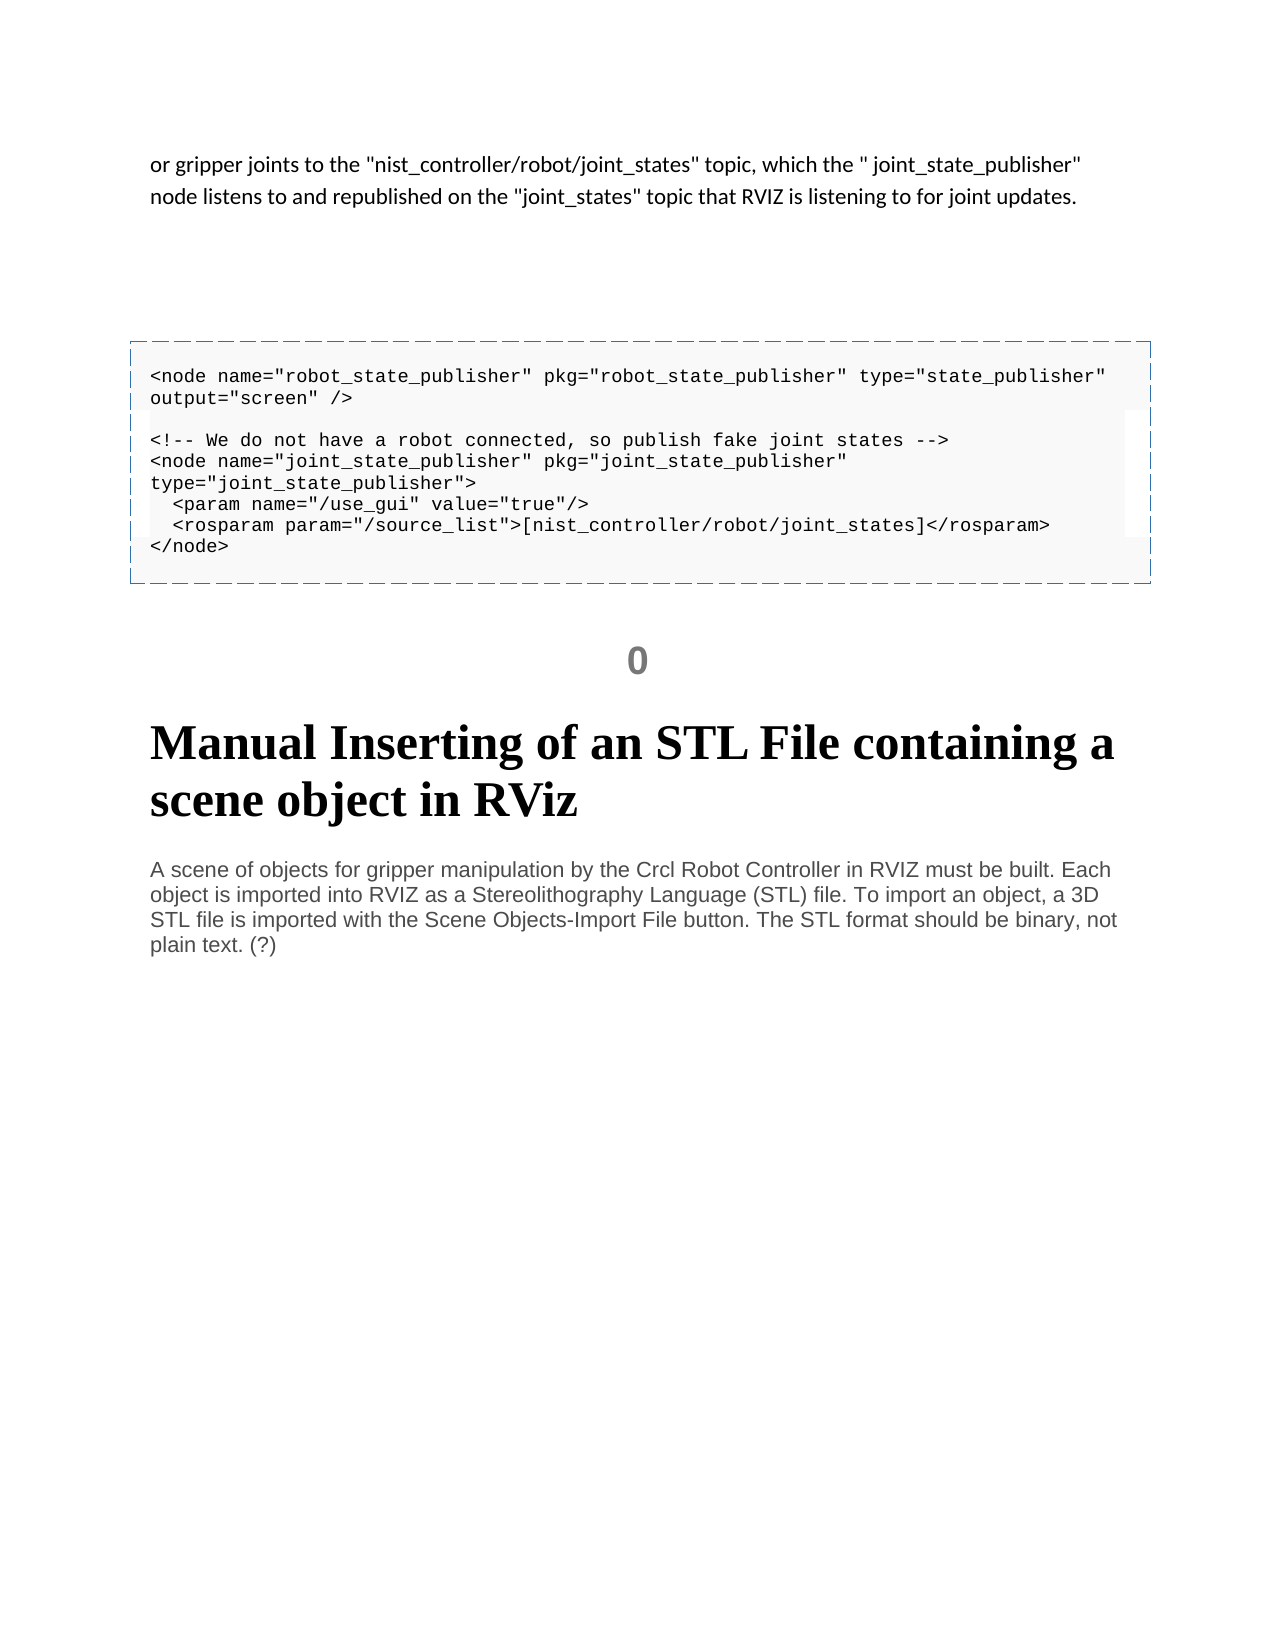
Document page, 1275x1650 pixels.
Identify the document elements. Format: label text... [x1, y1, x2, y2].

text A scene of objects for gripper manipulation by the Crcl Robot Controller in RVIZ must be built. Each object is imported into RVIZ as a Stereolithography Language (STL) file. To import an object, a 3D STL file is imported with the Scene Objects-Import File button. The STL format should be binary, not plain text. (?) [150, 857, 1125, 957]
text </node> [130, 511, 1151, 584]
text <!-- We do not have a robot connected, so publish fake joint states --> [150, 431, 1125, 452]
text <node name="robot_state_publisher" pkg="robot_state_publisher" type="state_publisher" output="screen" /> [130, 341, 1151, 410]
text <param name="/use_gui" value="true"/> [150, 495, 1125, 511]
text 0 [150, 638, 1125, 683]
subtitle Manual Inserting of an STL File containing a scene object in RViz [150, 712, 1125, 827]
text <node name="joint_state_publisher" pkg="joint_state_publisher" type="joint_state_publisher"> [150, 452, 1125, 495]
